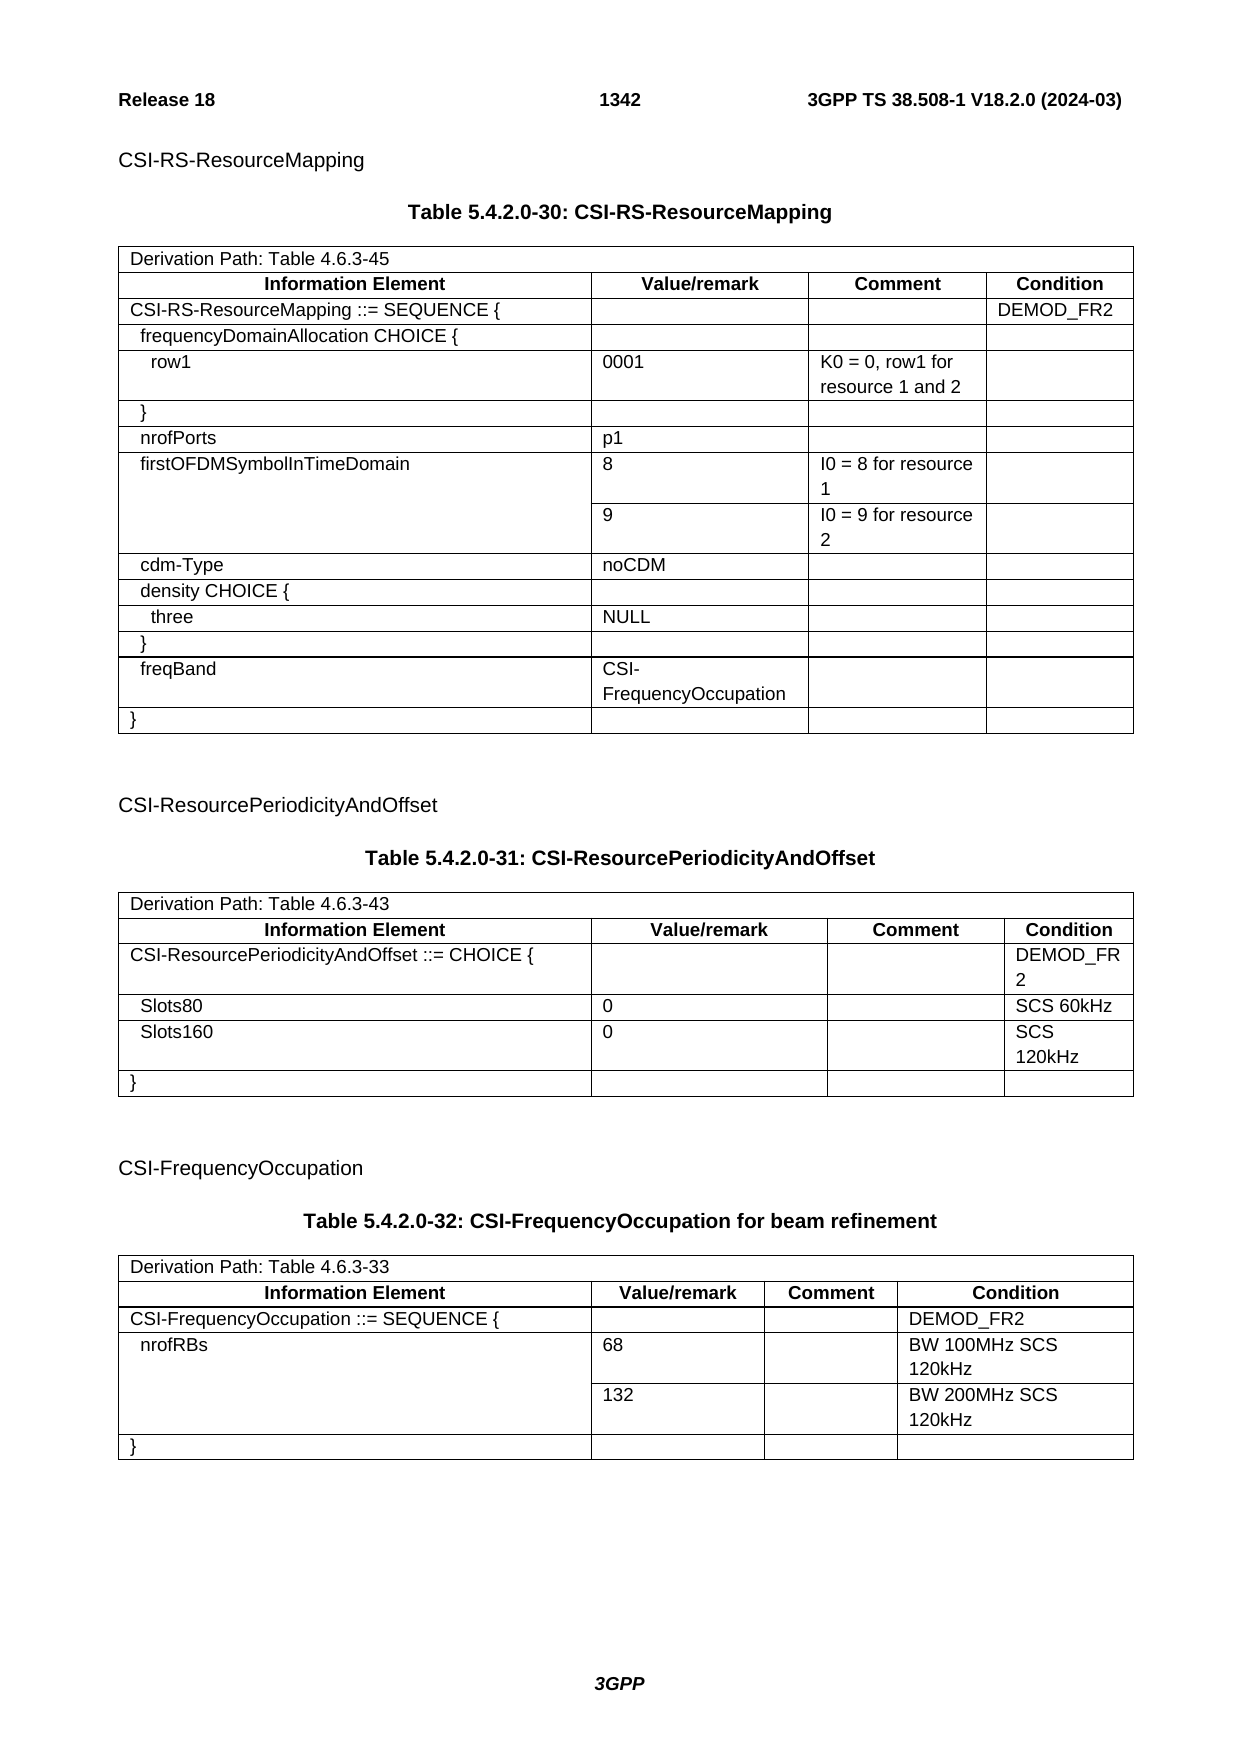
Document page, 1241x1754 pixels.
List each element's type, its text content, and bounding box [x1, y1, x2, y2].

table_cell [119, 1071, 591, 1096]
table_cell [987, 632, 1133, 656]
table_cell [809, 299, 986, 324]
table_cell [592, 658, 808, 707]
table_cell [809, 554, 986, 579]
text Table 5.4.2.0-30: CSI-RS-ResourceMapping [118, 200, 1122, 224]
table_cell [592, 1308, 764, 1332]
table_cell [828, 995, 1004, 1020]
text CSI-RS-ResourceMapping [118, 147, 1122, 171]
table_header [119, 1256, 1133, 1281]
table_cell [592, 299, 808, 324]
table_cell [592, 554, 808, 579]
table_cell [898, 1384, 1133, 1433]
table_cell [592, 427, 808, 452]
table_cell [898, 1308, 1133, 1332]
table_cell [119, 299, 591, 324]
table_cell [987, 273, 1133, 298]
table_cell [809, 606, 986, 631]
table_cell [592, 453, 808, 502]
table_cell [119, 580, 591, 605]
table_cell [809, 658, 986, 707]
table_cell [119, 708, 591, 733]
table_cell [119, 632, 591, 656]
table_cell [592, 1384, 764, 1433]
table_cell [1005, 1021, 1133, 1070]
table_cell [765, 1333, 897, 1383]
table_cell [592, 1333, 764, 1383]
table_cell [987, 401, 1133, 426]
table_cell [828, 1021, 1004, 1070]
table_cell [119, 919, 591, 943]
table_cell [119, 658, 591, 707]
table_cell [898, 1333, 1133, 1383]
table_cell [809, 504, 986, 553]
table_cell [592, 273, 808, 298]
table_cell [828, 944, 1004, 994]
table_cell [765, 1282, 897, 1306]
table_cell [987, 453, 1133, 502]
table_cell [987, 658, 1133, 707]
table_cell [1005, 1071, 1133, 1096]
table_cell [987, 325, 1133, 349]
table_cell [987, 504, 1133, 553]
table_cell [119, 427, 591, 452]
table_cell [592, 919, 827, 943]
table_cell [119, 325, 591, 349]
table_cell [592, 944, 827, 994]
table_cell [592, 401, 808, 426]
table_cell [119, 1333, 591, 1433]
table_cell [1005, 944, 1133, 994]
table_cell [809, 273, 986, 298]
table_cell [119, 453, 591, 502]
text CSI-FrequencyOccupation [118, 1156, 1122, 1180]
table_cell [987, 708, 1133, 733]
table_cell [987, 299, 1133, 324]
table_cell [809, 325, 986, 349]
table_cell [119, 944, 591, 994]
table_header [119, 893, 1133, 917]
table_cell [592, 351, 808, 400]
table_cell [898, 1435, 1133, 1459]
text Table 5.4.2.0-32: CSI-FrequencyOccupation for beam refinement [118, 1208, 1122, 1232]
text Table 5.4.2.0-31: CSI-ResourcePeriodicityAndOffset [118, 845, 1122, 869]
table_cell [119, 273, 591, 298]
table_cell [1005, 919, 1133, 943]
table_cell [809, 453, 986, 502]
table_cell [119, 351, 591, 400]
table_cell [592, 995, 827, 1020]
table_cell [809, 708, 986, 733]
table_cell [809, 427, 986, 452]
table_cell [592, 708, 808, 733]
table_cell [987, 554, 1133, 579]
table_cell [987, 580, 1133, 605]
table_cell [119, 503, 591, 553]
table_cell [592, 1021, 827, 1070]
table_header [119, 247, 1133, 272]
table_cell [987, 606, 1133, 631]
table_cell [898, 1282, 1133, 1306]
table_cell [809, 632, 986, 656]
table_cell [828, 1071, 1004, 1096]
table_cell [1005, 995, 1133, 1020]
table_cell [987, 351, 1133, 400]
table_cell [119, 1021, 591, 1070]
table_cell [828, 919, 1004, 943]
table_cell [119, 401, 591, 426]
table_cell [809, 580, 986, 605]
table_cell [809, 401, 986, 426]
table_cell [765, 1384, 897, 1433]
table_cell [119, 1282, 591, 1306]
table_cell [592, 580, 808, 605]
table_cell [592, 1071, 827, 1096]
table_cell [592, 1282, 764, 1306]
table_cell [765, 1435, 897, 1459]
text CSI-ResourcePeriodicityAndOffset [118, 793, 1122, 817]
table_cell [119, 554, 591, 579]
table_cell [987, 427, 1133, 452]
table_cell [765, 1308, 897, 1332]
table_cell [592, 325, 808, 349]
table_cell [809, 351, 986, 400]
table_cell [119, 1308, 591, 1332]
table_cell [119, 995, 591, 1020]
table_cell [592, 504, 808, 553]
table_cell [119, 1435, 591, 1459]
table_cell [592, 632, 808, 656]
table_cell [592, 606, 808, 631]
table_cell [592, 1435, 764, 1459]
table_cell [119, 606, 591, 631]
